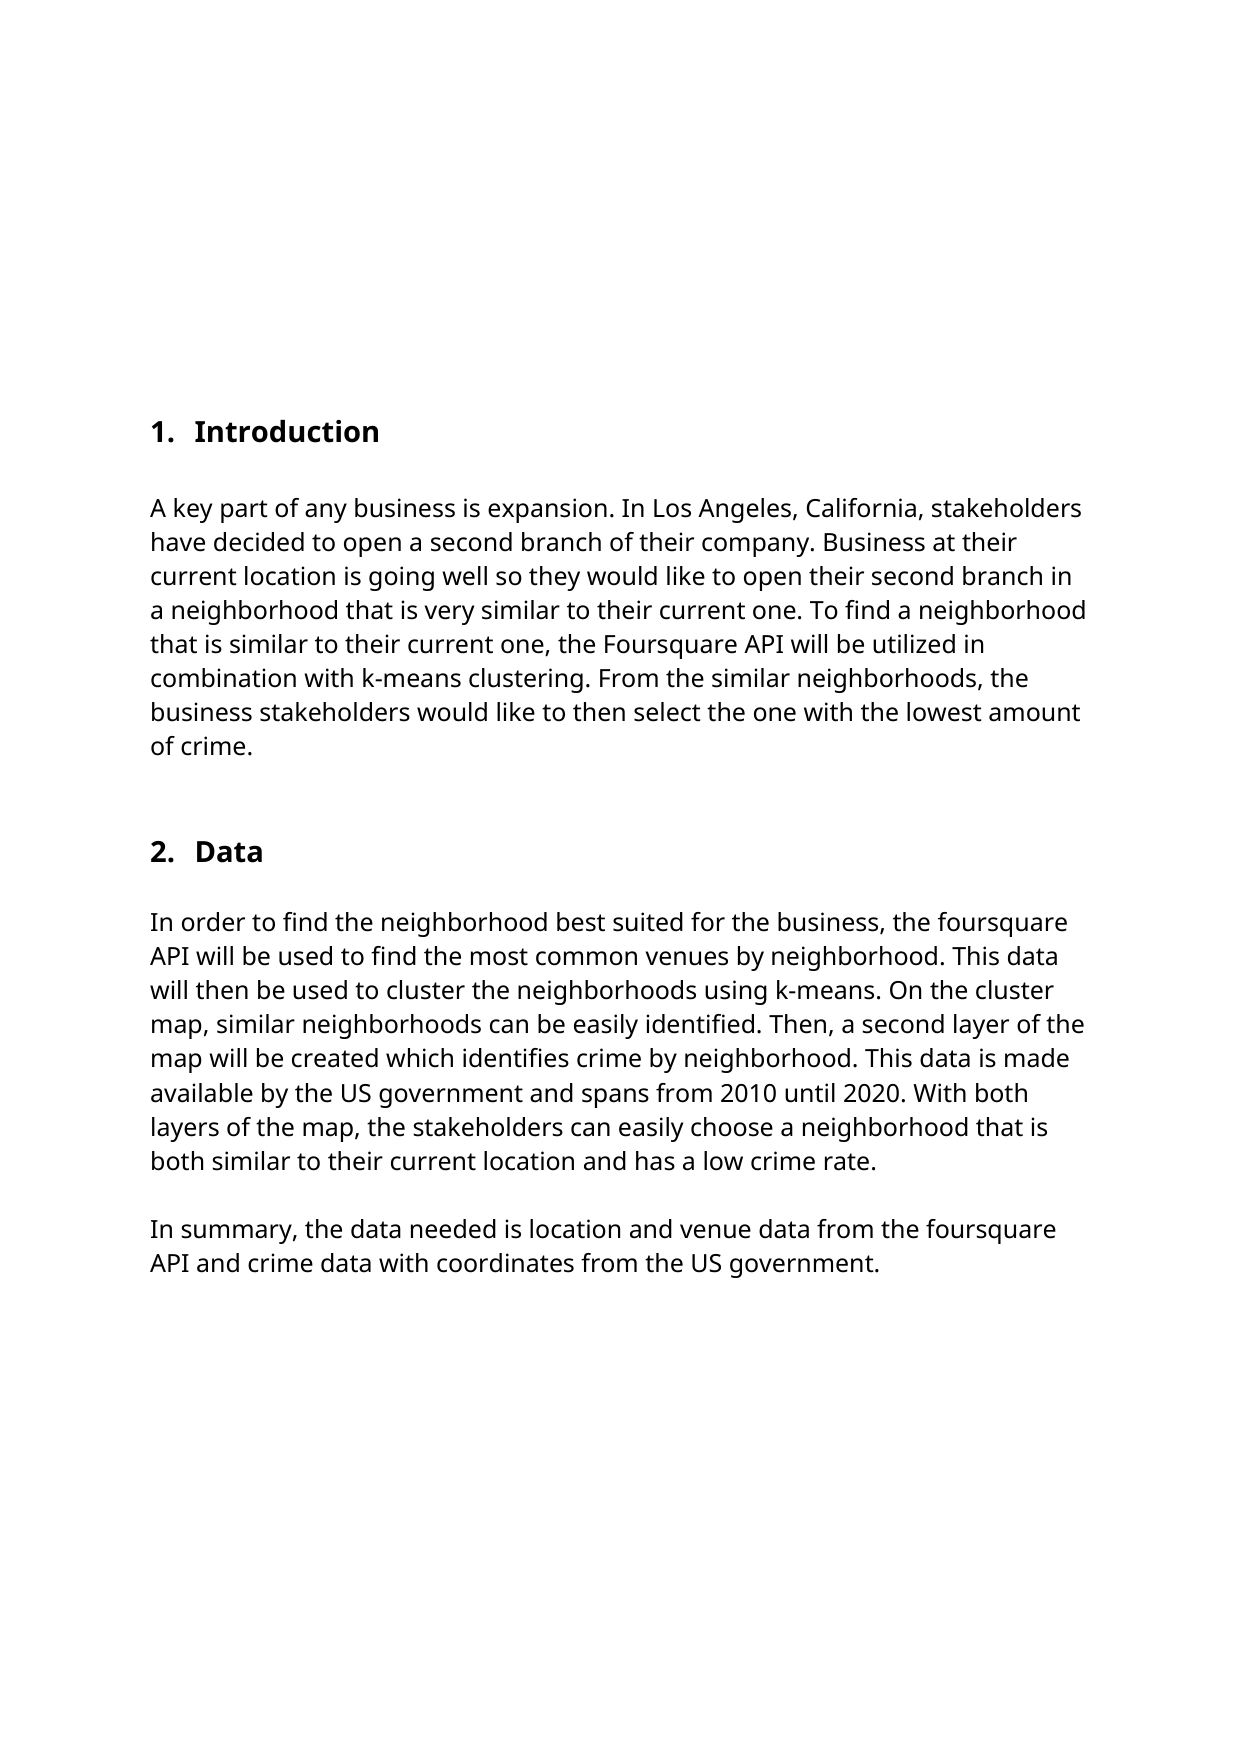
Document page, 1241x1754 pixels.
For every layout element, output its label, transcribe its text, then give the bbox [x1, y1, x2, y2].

text A key part of any business is expansion. In Los Angeles, California, stakeholders have decided to open a second branch of their company. Business at their current location is going well so they would like to open their second branch in a neighborhood that is very similar to their current one. To find a neighborhood that is similar to their current one, the Foursquare API will be utilized in combination with k-means clustering. From the similar neighborhoods, the business stakeholders would like to then select the one with the lowest amount of crime. [150, 491, 1090, 763]
text In summary, the data needed is location and venue data from the foursquare API and crime data with coordinates from the US government. [150, 1211, 1090, 1279]
list Data [150, 831, 1090, 871]
list Introduction [150, 411, 1090, 451]
text In order to find the neighborhood best suited for the business, the foursquare API will be used to find the most common venues by neighborhood. This data will then be used to cluster the neighborhoods using k-means. On the cluster map, similar neighborhoods can be easily identified. Then, a second layer of the map will be created which identifies crime by neighborhood. This data is made available by the US government and spans from 2010 until 2020. With both layers of the map, the stakeholders can easily choose a neighborhood that is both similar to their current location and has a low crime rate. [150, 905, 1090, 1177]
